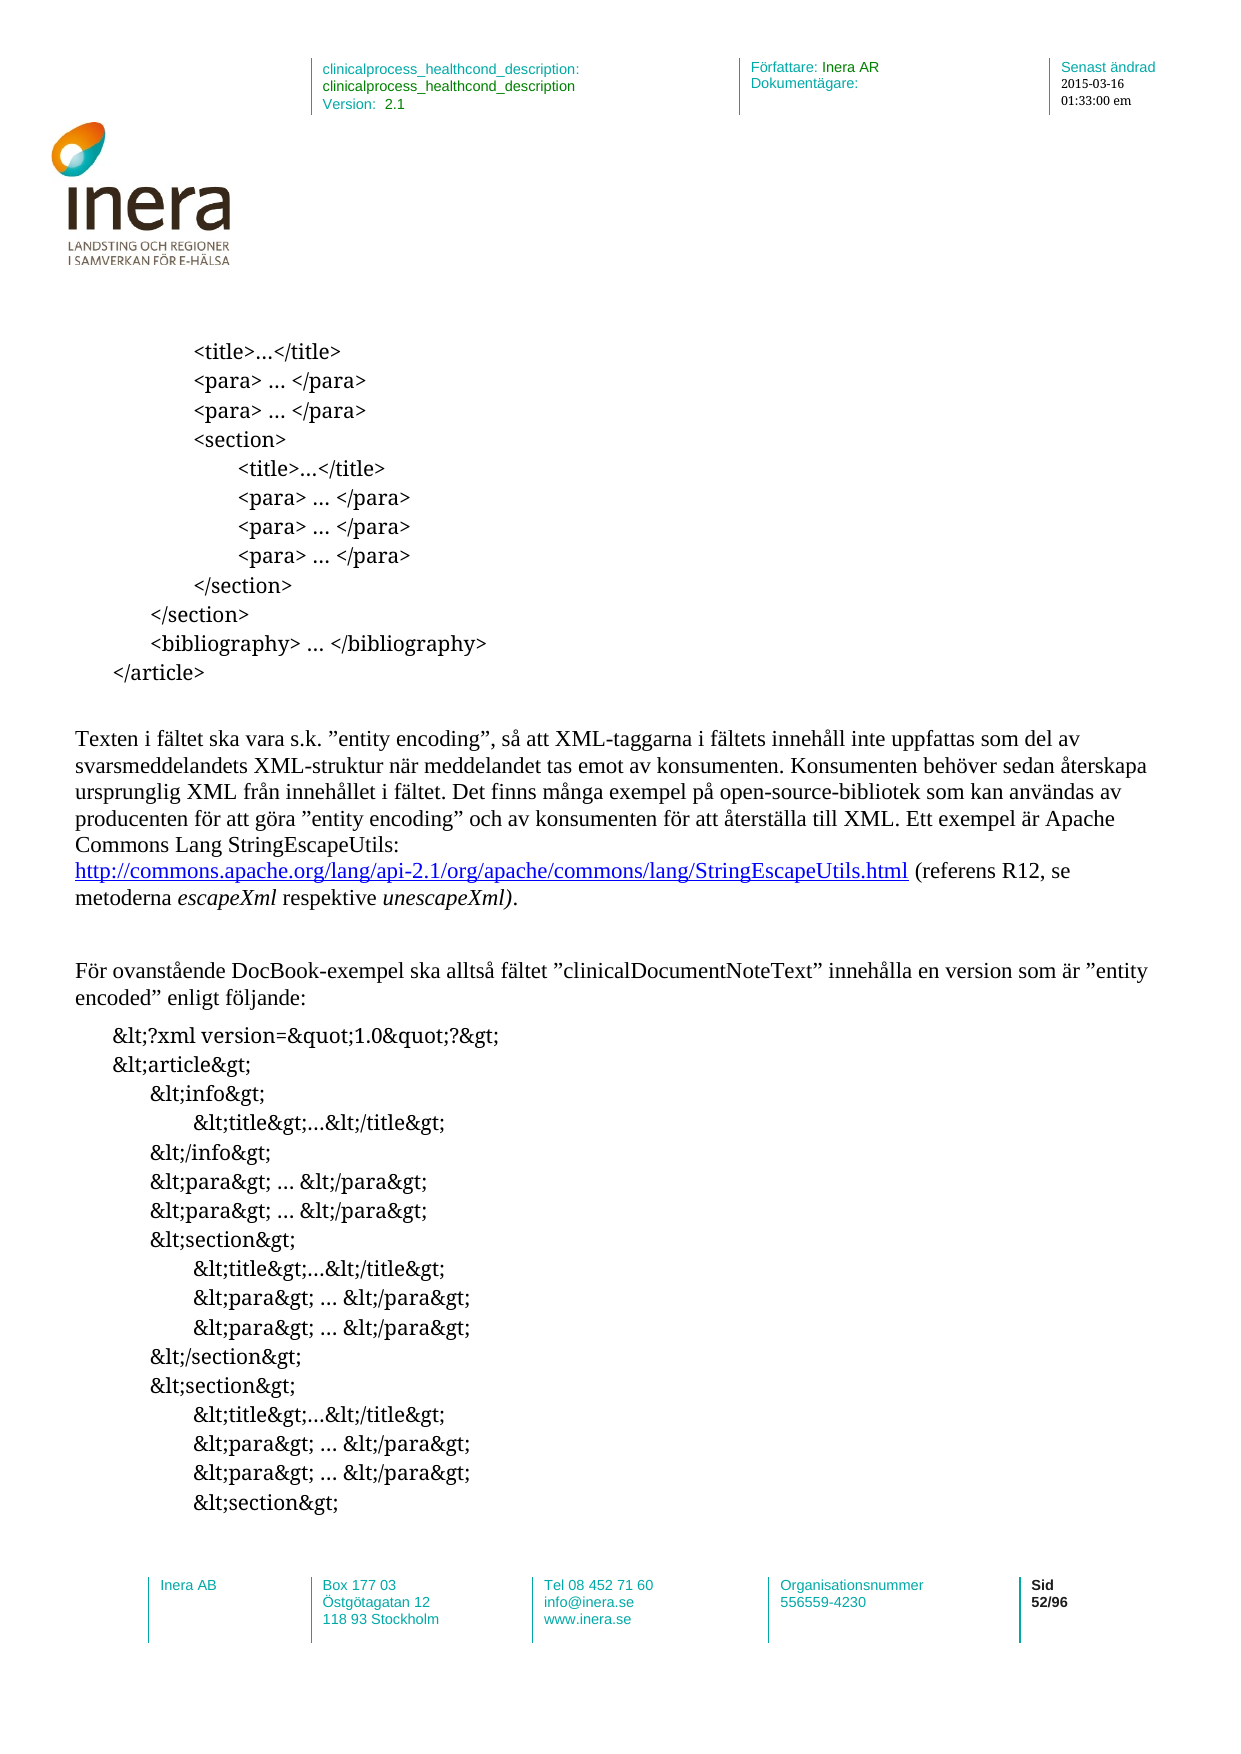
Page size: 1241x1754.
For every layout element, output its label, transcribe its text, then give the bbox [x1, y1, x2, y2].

list &lt;para&gt; … &lt;/para&gt; [112, 1429, 1165, 1458]
list </article> [112, 657, 1165, 687]
list <title>…</title> [112, 453, 1165, 482]
list <bibliography> … </bibliography> [112, 628, 1165, 657]
text Texten i fältet ska vara s.k. ”entity encoding”, så att XML-taggarna i fältets innehåll inte uppfattas som del av svarsmeddelandets XML-struktur när meddelandet tas emot av konsumenten. Konsumenten behöver sedan återskapa ursprunglig XML från innehållet i fältet. Det finns många exempel på open-source-bibliotek som kan användas av producenten för att göra ”entity encoding” och av konsumenten för att återställa till XML. Ett exempel är Apache Commons Lang StringEscapeUtils: http://commons.apache.org/lang/api-2.1/org/apache/commons/lang/StringEscapeUtils.html (referens R12, se metoderna escapeXml respektive unescapeXml). [75, 726, 1165, 910]
list <title>…</title> [112, 337, 1165, 366]
list &lt;section&gt; [112, 1487, 1165, 1516]
list &lt;para&gt; … &lt;/para&gt; [112, 1195, 1165, 1224]
list &lt;section&gt; [112, 1224, 1165, 1254]
list &lt;para&gt; … &lt;/para&gt; [112, 1283, 1165, 1312]
list &lt;para&gt; … &lt;/para&gt; [112, 1166, 1165, 1195]
list &lt;title&gt;…&lt;/title&gt; [112, 1108, 1165, 1137]
list &lt;article&gt; [112, 1049, 1165, 1079]
list <para> … </para> [112, 366, 1165, 395]
list &lt;title&gt;…&lt;/title&gt; [112, 1254, 1165, 1283]
list &lt;info&gt; [112, 1079, 1165, 1108]
text För ovanstående DocBook-exempel ska alltså fältet ”clinicalDocumentNoteText” innehålla en version som är ”entity encoded” enligt följande: [75, 957, 1165, 1010]
list <para> … </para> [112, 482, 1165, 512]
list &lt;?xml version=&quot;1.0&quot;?&gt; [112, 1020, 1165, 1049]
list &lt;para&gt; … &lt;/para&gt; [112, 1458, 1165, 1487]
list </section> [112, 599, 1165, 628]
list &lt;/section&gt; [112, 1341, 1165, 1370]
list </section> [112, 570, 1165, 599]
list <para> … </para> [112, 395, 1165, 424]
list &lt;title&gt;…&lt;/title&gt; [112, 1399, 1165, 1429]
list &lt;section&gt; [112, 1370, 1165, 1399]
list &lt;/info&gt; [112, 1137, 1165, 1166]
list &lt;para&gt; … &lt;/para&gt; [112, 1312, 1165, 1341]
picture [51, 122, 230, 265]
list <para> … </para> [112, 512, 1165, 541]
list <section> [112, 424, 1165, 453]
list <para> … </para> [112, 541, 1165, 570]
